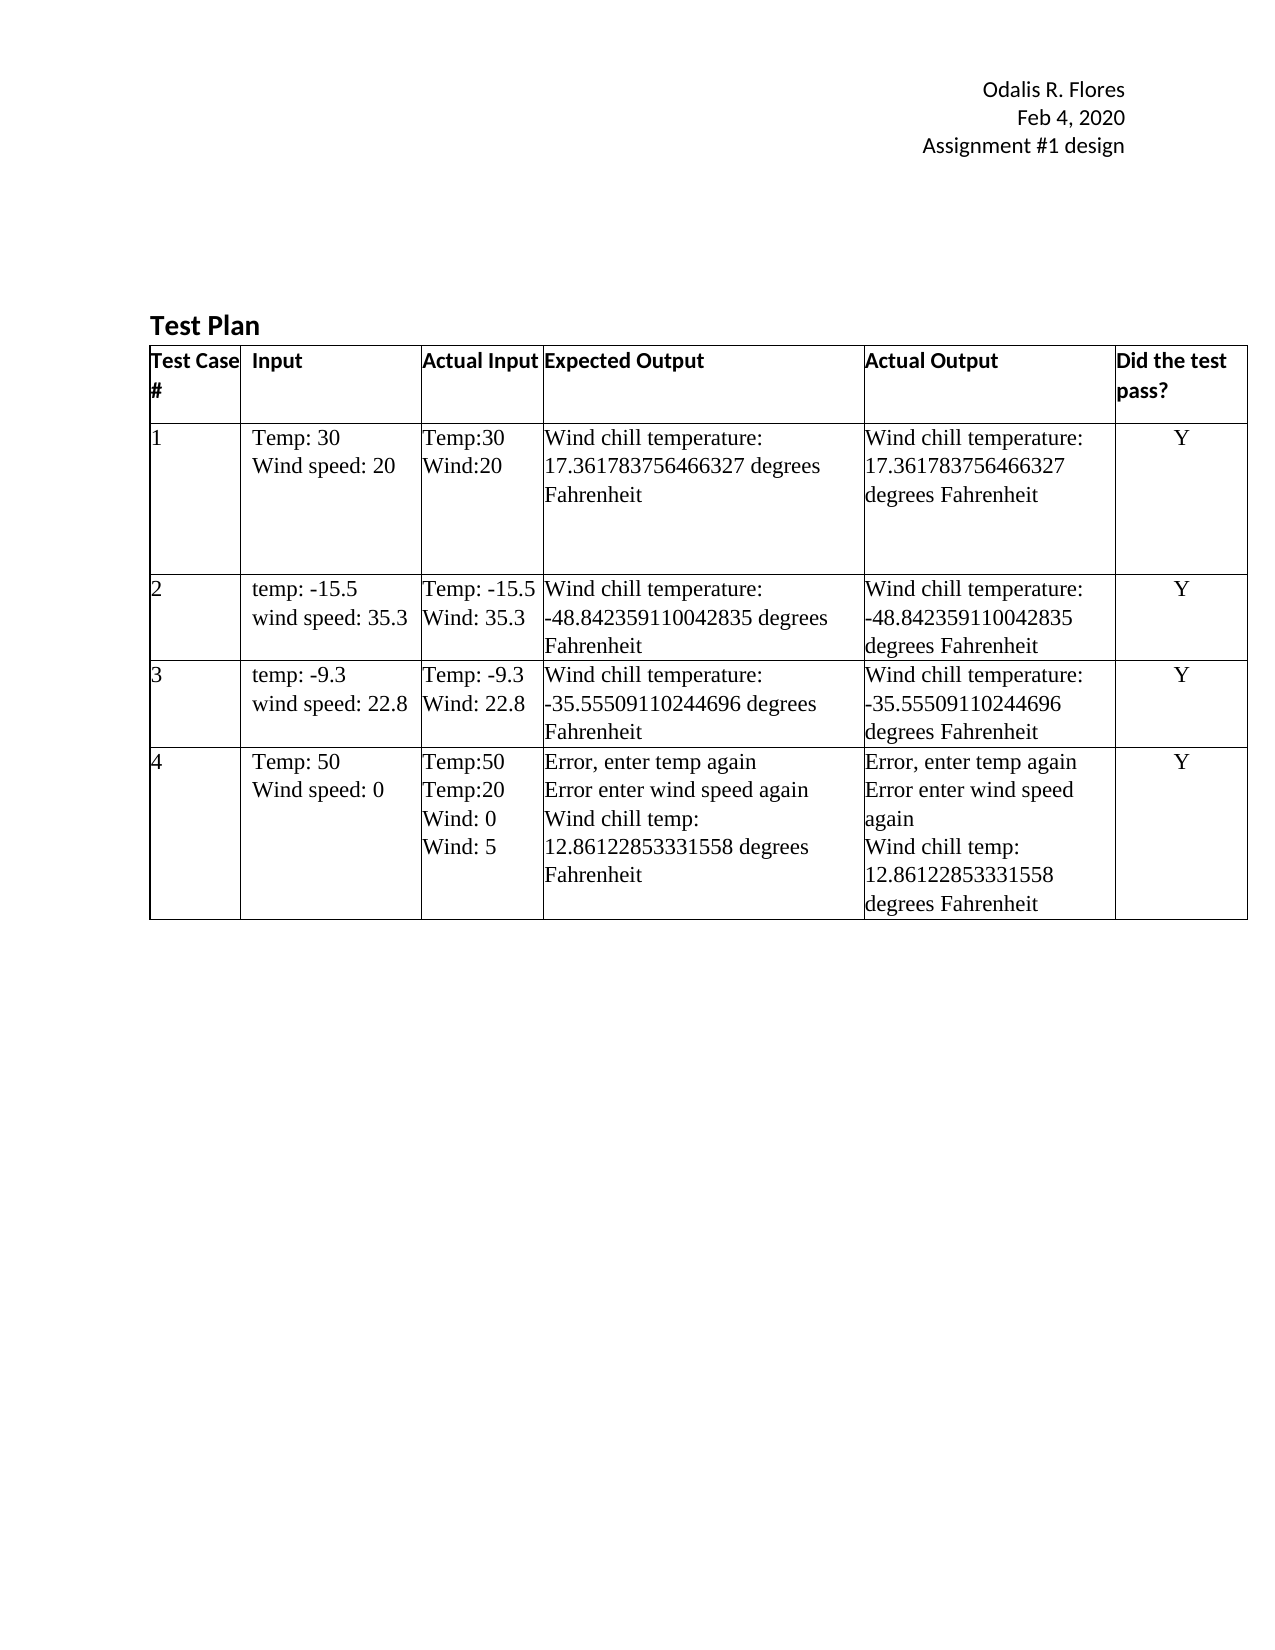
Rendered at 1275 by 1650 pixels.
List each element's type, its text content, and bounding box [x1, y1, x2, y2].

table_header Expected Output [544, 346, 864, 423]
table_cell Wind chill temperature: 17.361783756466327 degrees Fahrenheit [865, 424, 1115, 574]
table_header Test Case # [151, 346, 240, 423]
table_cell Y [1116, 575, 1247, 660]
table_cell Y [1116, 424, 1247, 574]
table_cell Y [1116, 661, 1247, 747]
table_cell Wind chill temperature: -48.842359110042835 degrees Fahrenheit [865, 575, 1115, 660]
table_cell Wind chill temperature: -48.842359110042835 degrees Fahrenheit [544, 575, 864, 660]
table_cell 3 [151, 661, 240, 747]
table_cell 1 [151, 424, 240, 574]
table_cell Error, enter temp again Error enter wind speed again Wind chill temp: 12.86122853331558 degrees Fahrenheit [544, 748, 864, 918]
table_cell temp: -9.3 wind speed: 22.8 [241, 661, 421, 747]
table_header Did the test pass? [1116, 346, 1247, 423]
table_cell Temp: -9.3 Wind: 22.8 [422, 661, 543, 747]
table_cell Wind chill temperature: -35.55509110244696 degrees Fahrenheit [544, 661, 864, 747]
table_header Actual Output [865, 346, 1115, 423]
table_header Input [241, 346, 421, 423]
table_cell Temp:50 Temp:20 Wind: 0 Wind: 5 [422, 748, 543, 918]
table_cell Error, enter temp again Error enter wind speed again Wind chill temp: 12.86122853331558 degrees Fahrenheit [865, 748, 1115, 918]
table_cell Wind chill temperature: -35.55509110244696 degrees Fahrenheit [865, 661, 1115, 747]
table_cell Temp:30 Wind:20 [422, 424, 543, 574]
table_cell 4 [151, 748, 240, 918]
table_cell Temp: 30 Wind speed: 20 [241, 424, 421, 574]
table_cell Temp: -15.5 Wind: 35.3 [422, 575, 543, 660]
text Test Plan [150, 307, 1125, 342]
table_cell temp: -15.5 wind speed: 35.3 [241, 575, 421, 660]
table_header Actual Input [422, 346, 543, 423]
table_cell Wind chill temperature: 17.361783756466327 degrees Fahrenheit [544, 424, 864, 574]
table_cell Y [1116, 748, 1247, 918]
table_cell Temp: 50 Wind speed: 0 [241, 748, 421, 918]
table_cell 2 [151, 575, 240, 660]
